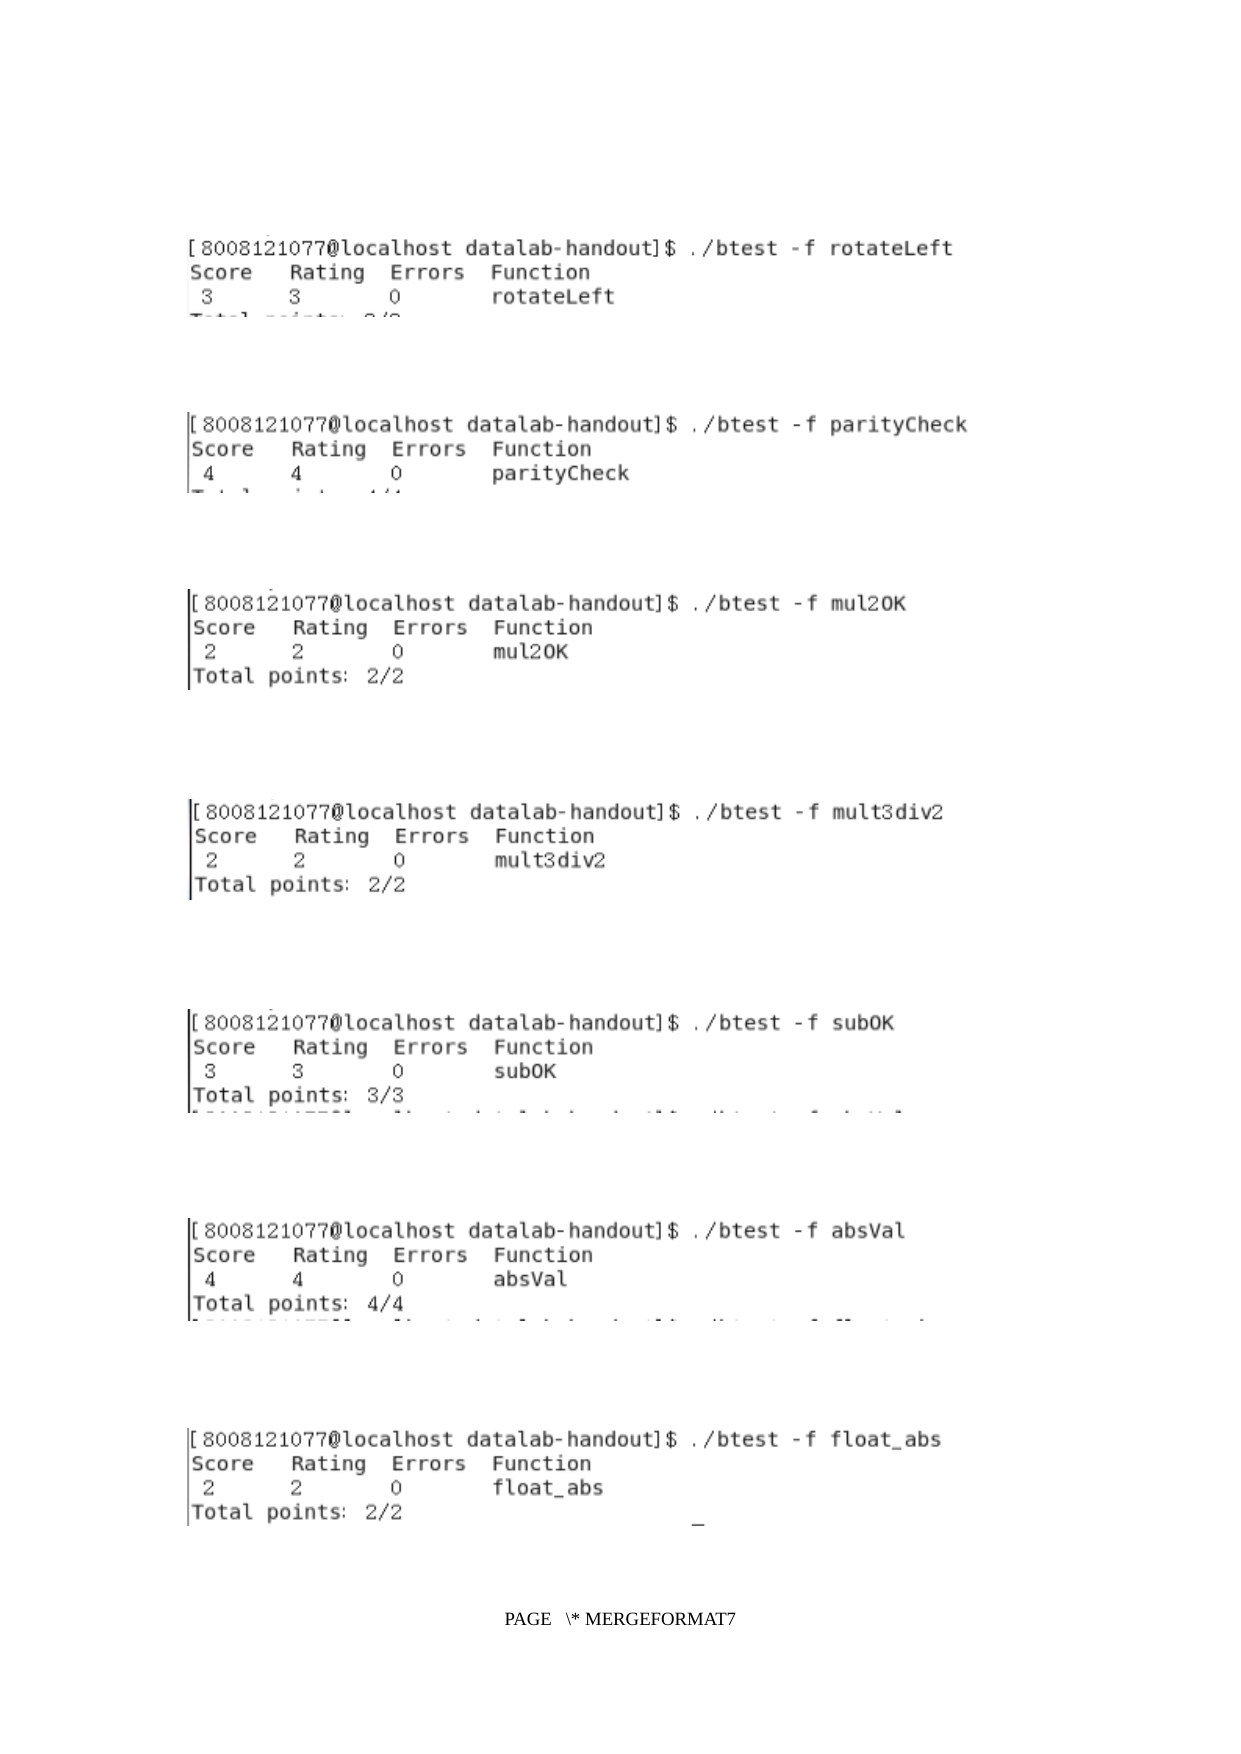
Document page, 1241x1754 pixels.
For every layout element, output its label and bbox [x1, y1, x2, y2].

picture [187, 1009, 968, 1113]
picture [187, 1218, 991, 1321]
picture [187, 799, 986, 900]
picture [187, 235, 993, 317]
picture [187, 589, 986, 690]
picture [187, 1428, 1022, 1526]
picture [187, 412, 1013, 493]
